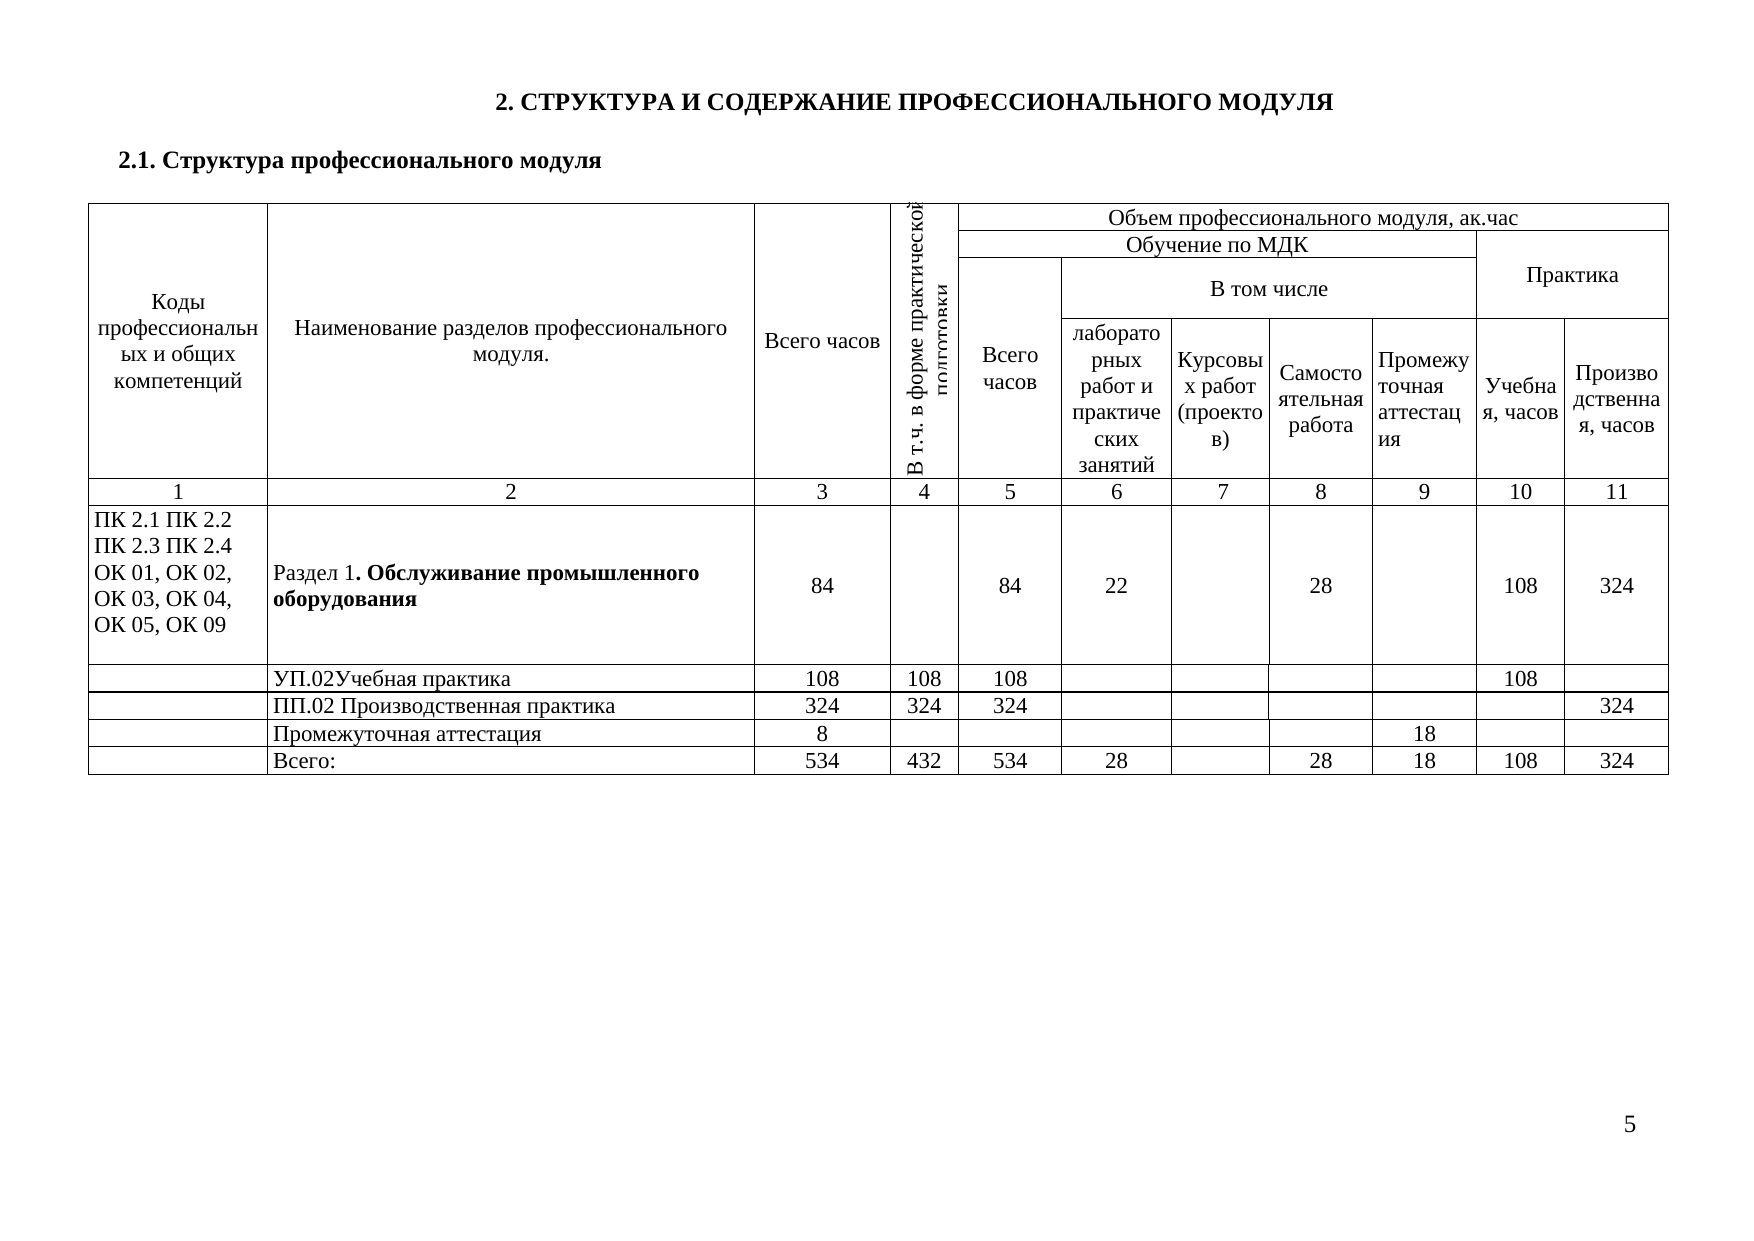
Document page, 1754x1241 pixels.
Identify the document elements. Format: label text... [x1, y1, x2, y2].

table_cell Практика [1477, 231, 1668, 318]
table_cell Самосто ятельная работа [1270, 319, 1372, 477]
table_cell Раздел 1. Обслуживание промышленного оборудования [268, 506, 754, 664]
table_cell [959, 720, 1061, 746]
table_cell [89, 720, 267, 746]
table_cell 2 [268, 479, 754, 505]
table_cell 108 [1477, 506, 1564, 664]
table_cell 7 [1172, 479, 1269, 505]
table_cell ПП.02 Производственная практика [268, 693, 754, 719]
table_cell [1172, 665, 1268, 691]
table_cell Курсовых работ (проектов) [1172, 319, 1269, 477]
table_cell [891, 720, 958, 746]
table_cell [89, 665, 267, 691]
table_cell Промежуточная аттестация [1373, 319, 1476, 477]
table_cell Всего: [268, 747, 754, 773]
table_cell 10 [1477, 479, 1564, 505]
table_cell 1 [89, 479, 267, 505]
table_header Объем профессионального модуля, ак.час [959, 204, 1668, 230]
table_cell лабораторных работ и практических занятий [1062, 319, 1171, 477]
table_cell 5 [959, 479, 1061, 505]
list 2. Структура и содержание профессионального модуля [193, 87, 1636, 116]
table_cell 84 [755, 506, 890, 664]
table_cell 28 [1270, 747, 1372, 773]
table_cell 4 [891, 479, 958, 505]
table_cell [1172, 720, 1269, 746]
table_cell 108 [1477, 747, 1564, 773]
table_cell 324 [1565, 747, 1668, 773]
table_header Наименование разделов профессионального модуля. [268, 204, 754, 477]
table_cell УП.02Учебная практика [268, 665, 754, 691]
table_cell [1373, 506, 1476, 664]
table_cell 18 [1373, 720, 1476, 746]
table_cell 28 [1062, 747, 1171, 773]
table_cell 9 [1373, 479, 1476, 505]
table_cell 108 [959, 665, 1061, 691]
table_cell 108 [891, 665, 958, 691]
table_cell [1270, 720, 1372, 746]
table_cell 324 [959, 693, 1061, 719]
table_cell [89, 747, 267, 773]
table_cell [1062, 720, 1171, 746]
table_cell [1373, 665, 1476, 691]
table_cell [89, 693, 267, 719]
table_cell [1565, 720, 1668, 746]
table_cell [891, 506, 958, 664]
table_cell 108 [1477, 665, 1564, 691]
table_cell [1565, 665, 1668, 691]
table_cell Промежуточная аттестация [268, 720, 754, 746]
text 2.1. Структура профессионального модуля [118, 145, 1636, 174]
table_cell [1269, 693, 1372, 719]
table_cell Всего часов [959, 258, 1061, 477]
table_cell ПК 2.1 ПК 2.2 ПК 2.3 ПК 2.4 ОК 01, ОК 02, ОК 03, ОК 04, ОК 05, ОК 09 [89, 506, 267, 664]
table_header Коды профессиональных и общих компетенций [89, 204, 267, 477]
table_cell [1172, 693, 1268, 719]
table_cell 8 [1270, 479, 1372, 505]
table_cell [1477, 720, 1564, 746]
table_cell [1062, 693, 1171, 719]
table_cell 11 [1565, 479, 1668, 505]
table_cell [1172, 747, 1269, 773]
table_header Всего часов [755, 204, 890, 477]
table_cell 22 [1062, 506, 1171, 664]
table_cell Учебная, часов [1477, 319, 1564, 477]
table_header В т.ч. в форме практической подготовки [891, 204, 958, 477]
table_cell 534 [959, 747, 1061, 773]
table_cell [1269, 665, 1372, 691]
table_cell 108 [755, 665, 890, 691]
table_cell 18 [1373, 747, 1476, 773]
table_cell 534 [755, 747, 890, 773]
table_cell [1373, 693, 1476, 719]
table_cell 8 [755, 720, 890, 746]
table_cell В том числе [1062, 258, 1476, 318]
table_cell [1477, 693, 1564, 719]
table_cell 324 [1565, 693, 1668, 719]
table_cell 432 [891, 747, 958, 773]
table_cell [1172, 506, 1269, 664]
table_cell 324 [1565, 506, 1668, 664]
table_cell 324 [891, 693, 958, 719]
table_cell 3 [755, 479, 890, 505]
table_cell 6 [1062, 479, 1171, 505]
table_cell 28 [1270, 506, 1372, 664]
table_cell Обучение по МДК [959, 231, 1476, 257]
table_cell 324 [755, 693, 890, 719]
table_cell 84 [959, 506, 1061, 664]
table_cell Производственная, часов [1565, 319, 1668, 477]
table_cell [1062, 665, 1171, 691]
